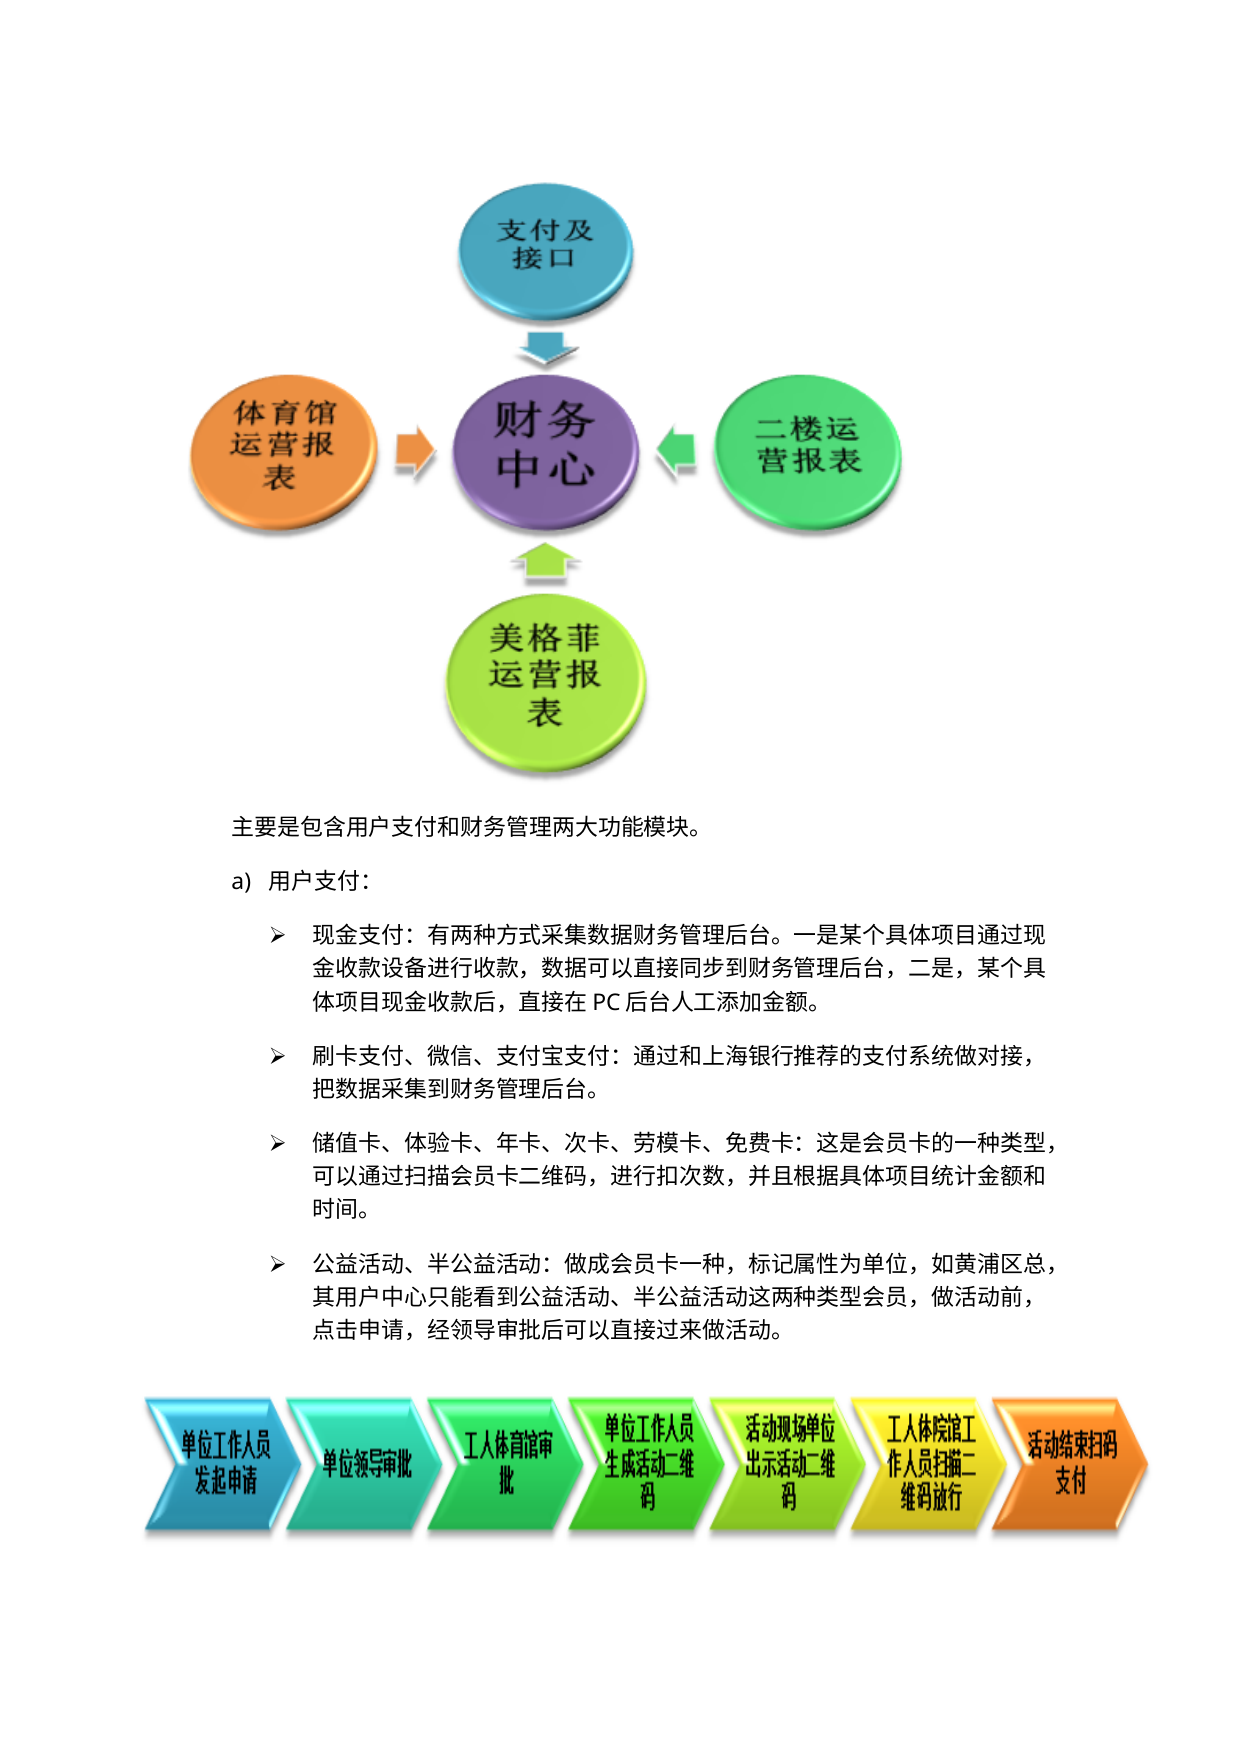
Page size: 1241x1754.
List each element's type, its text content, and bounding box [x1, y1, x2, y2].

picture [136, 1367, 1157, 1556]
list 刷卡支付、微信、支付宝支付：通过和上海银行推荐的支付系统做对接，把数据采集到财务管理后台。 [269, 1038, 1053, 1104]
list 储值卡、体验卡、年卡、次卡、劳模卡、免费卡：这是会员卡的一种类型，可以通过扫描会员卡二维码，进行扣次数，并且根据具体项目统计金额和时间。 [269, 1125, 1053, 1224]
list 公益活动、半公益活动：做成会员卡一种，标记属性为单位，如黄浦区总，其用户中心只能看到公益活动、半公益活动这两种类型会员，做活动前，点击申请，经领导审批后可以直接过来做活动。 [269, 1245, 1053, 1345]
list 现金支付：有两种方式采集数据财务管理后台。一是某个具体项目通过现金收款设备进行收款，数据可以直接同步到财务管理后台，二是，某个具体项目现金收款后，直接在PC后台人工添加金额。 [269, 917, 1053, 1017]
list 主要是包含用户支付和财务管理两大功能模块。 [231, 809, 1053, 842]
picture [187, 164, 913, 788]
list 用户支付： [231, 863, 1053, 896]
